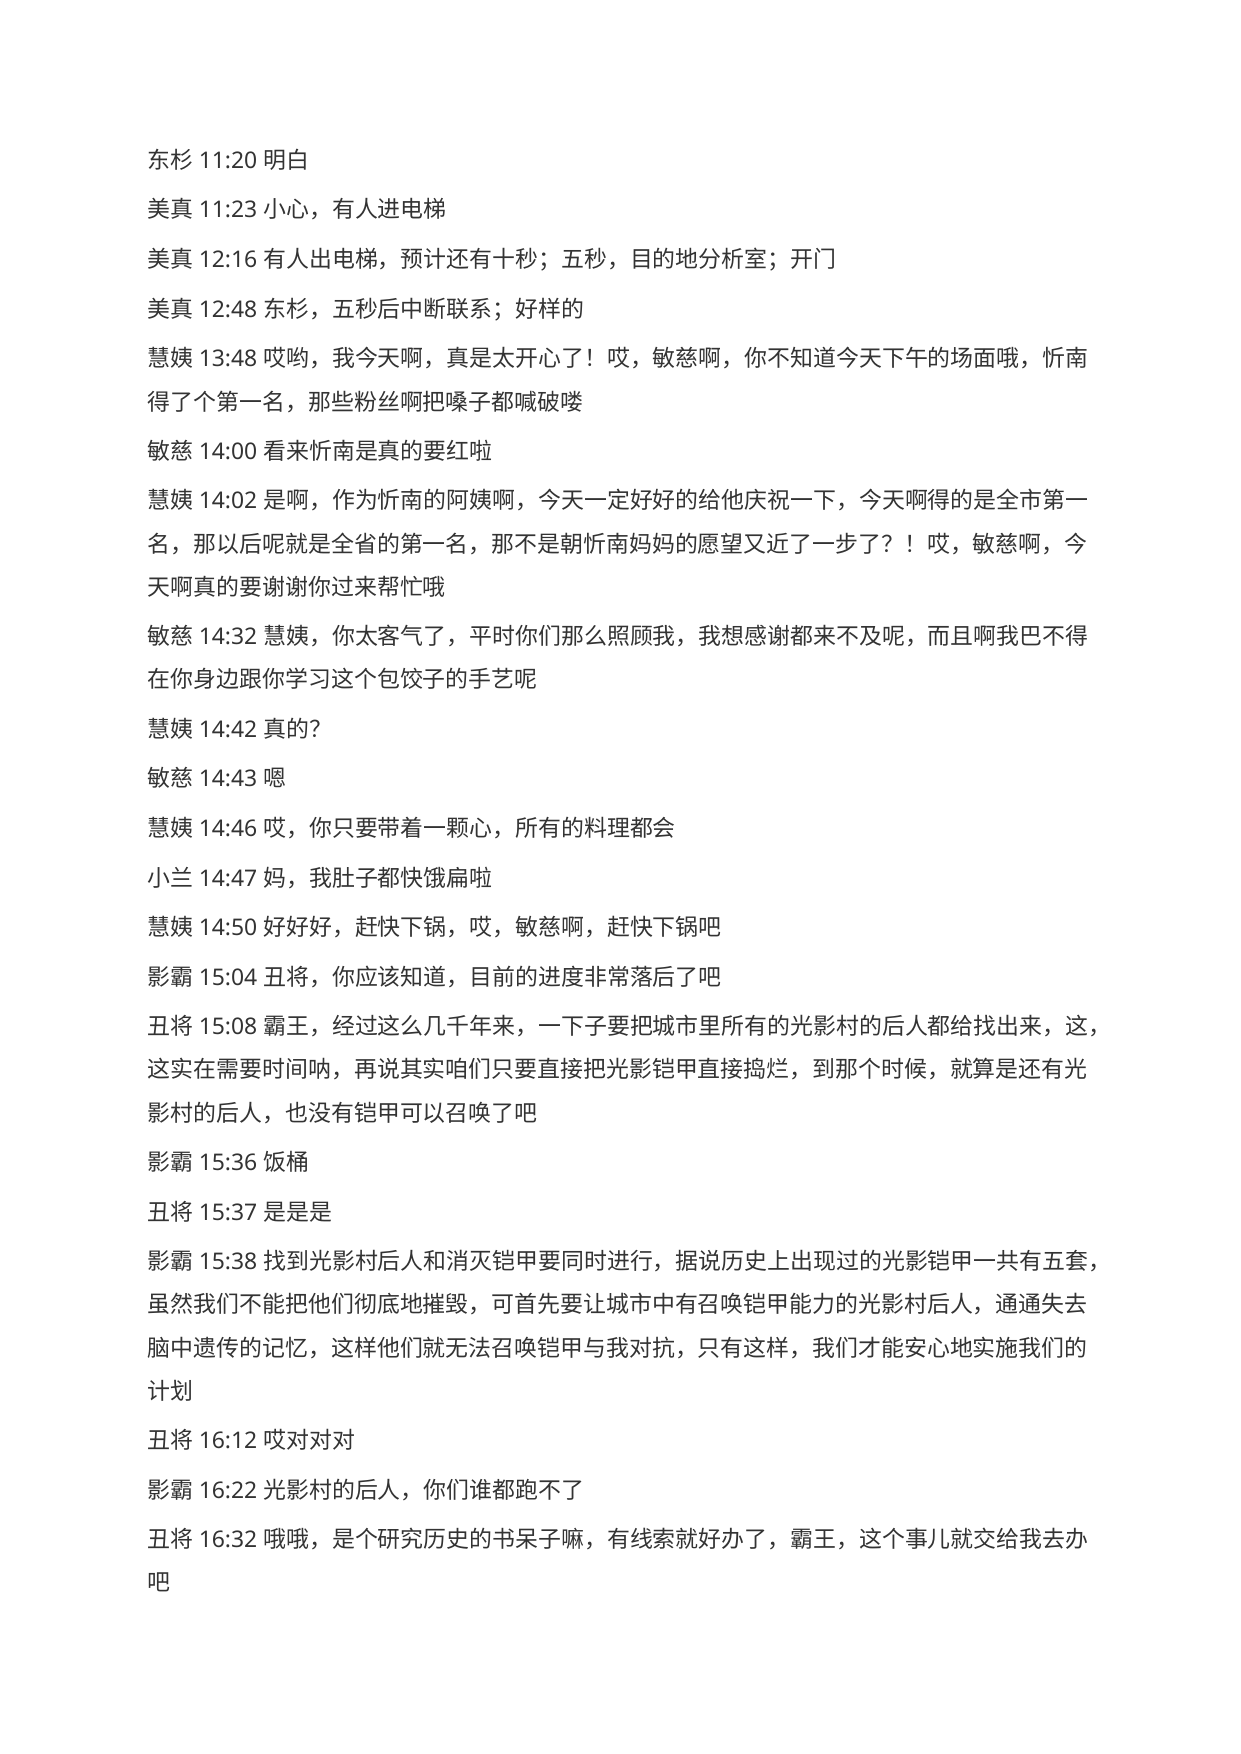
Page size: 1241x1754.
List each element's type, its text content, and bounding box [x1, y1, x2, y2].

list 丑将 16:12 哎对对对 [148, 1422, 1093, 1455]
list 影霸 15:04 丑将，你应该知道，目前的进度非常落后了吧 [148, 958, 1093, 992]
list 美真 11:23 小心，有人进电梯 [148, 191, 1093, 225]
list 敏慈 14:43 嗯 [148, 760, 1093, 793]
list 慧姨 13:48 哎哟，我今天啊，真是太开心了！哎，敏慈啊，你不知道今天下午的场面哦，忻南得了个第一名，那些粉丝啊把嗓子都喊破喽 [148, 340, 1093, 417]
list 丑将 15:37 是是是 [148, 1193, 1093, 1227]
list 美真 12:48 东杉，五秒后中断联系；好样的 [148, 291, 1093, 324]
list 敏慈 14:32 慧姨，你太客气了，平时你们那么照顾我，我想感谢都来不及呢，而且啊我巴不得在你身边跟你学习这个包饺子的手艺呢 [148, 618, 1093, 694]
list 影霸 16:22 光影村的后人，你们谁都跑不了 [148, 1471, 1093, 1505]
list 丑将 16:32 哦哦，是个研究历史的书呆子嘛，有线索就好办了，霸王，这个事儿就交给我去办吧 [148, 1521, 1093, 1597]
list 影霸 15:38 找到光影村后人和消灭铠甲要同时进行，据说历史上出现过的光影铠甲一共有五套，虽然我们不能把他们彻底地摧毁，可首先要让城市中有召唤铠甲能力的光影村后人，通通失去脑中遗传的记忆，这样他们就无法召唤铠甲与我对抗，只有这样，我们才能安心地实施我们的计划 [148, 1243, 1093, 1406]
list 慧姨 14:46 哎，你只要带着一颗心，所有的料理都会 [148, 810, 1093, 843]
list 影霸 15:36 饭桶 [148, 1144, 1093, 1177]
list 慧姨 14:02 是啊，作为忻南的阿姨啊，今天一定好好的给他庆祝一下，今天啊得的是全市第一名，那以后呢就是全省的第一名，那不是朝忻南妈妈的愿望又近了一步了？！哎，敏慈啊，今天啊真的要谢谢你过来帮忙哦 [148, 482, 1093, 602]
list 慧姨 14:50 好好好，赶快下锅，哎，敏慈啊，赶快下锅吧 [148, 909, 1093, 942]
list 慧姨 14:42 真的？ [148, 711, 1093, 744]
list 丑将 15:08 霸王，经过这么几千年来，一下子要把城市里所有的光影村的后人都给找出来，这，这实在需要时间呐，再说其实咱们只要直接把光影铠甲直接捣烂，到那个时候，就算是还有光影村的后人，也没有铠甲可以召唤了吧 [148, 1008, 1093, 1128]
list 敏慈 14:00 看来忻南是真的要红啦 [148, 433, 1093, 466]
list 美真 12:16 有人出电梯，预计还有十秒；五秒，目的地分析室；开门 [148, 241, 1093, 274]
list 小兰 14:47 妈，我肚子都快饿扁啦 [148, 859, 1093, 893]
list 东杉 11:20 明白 [148, 142, 1093, 175]
